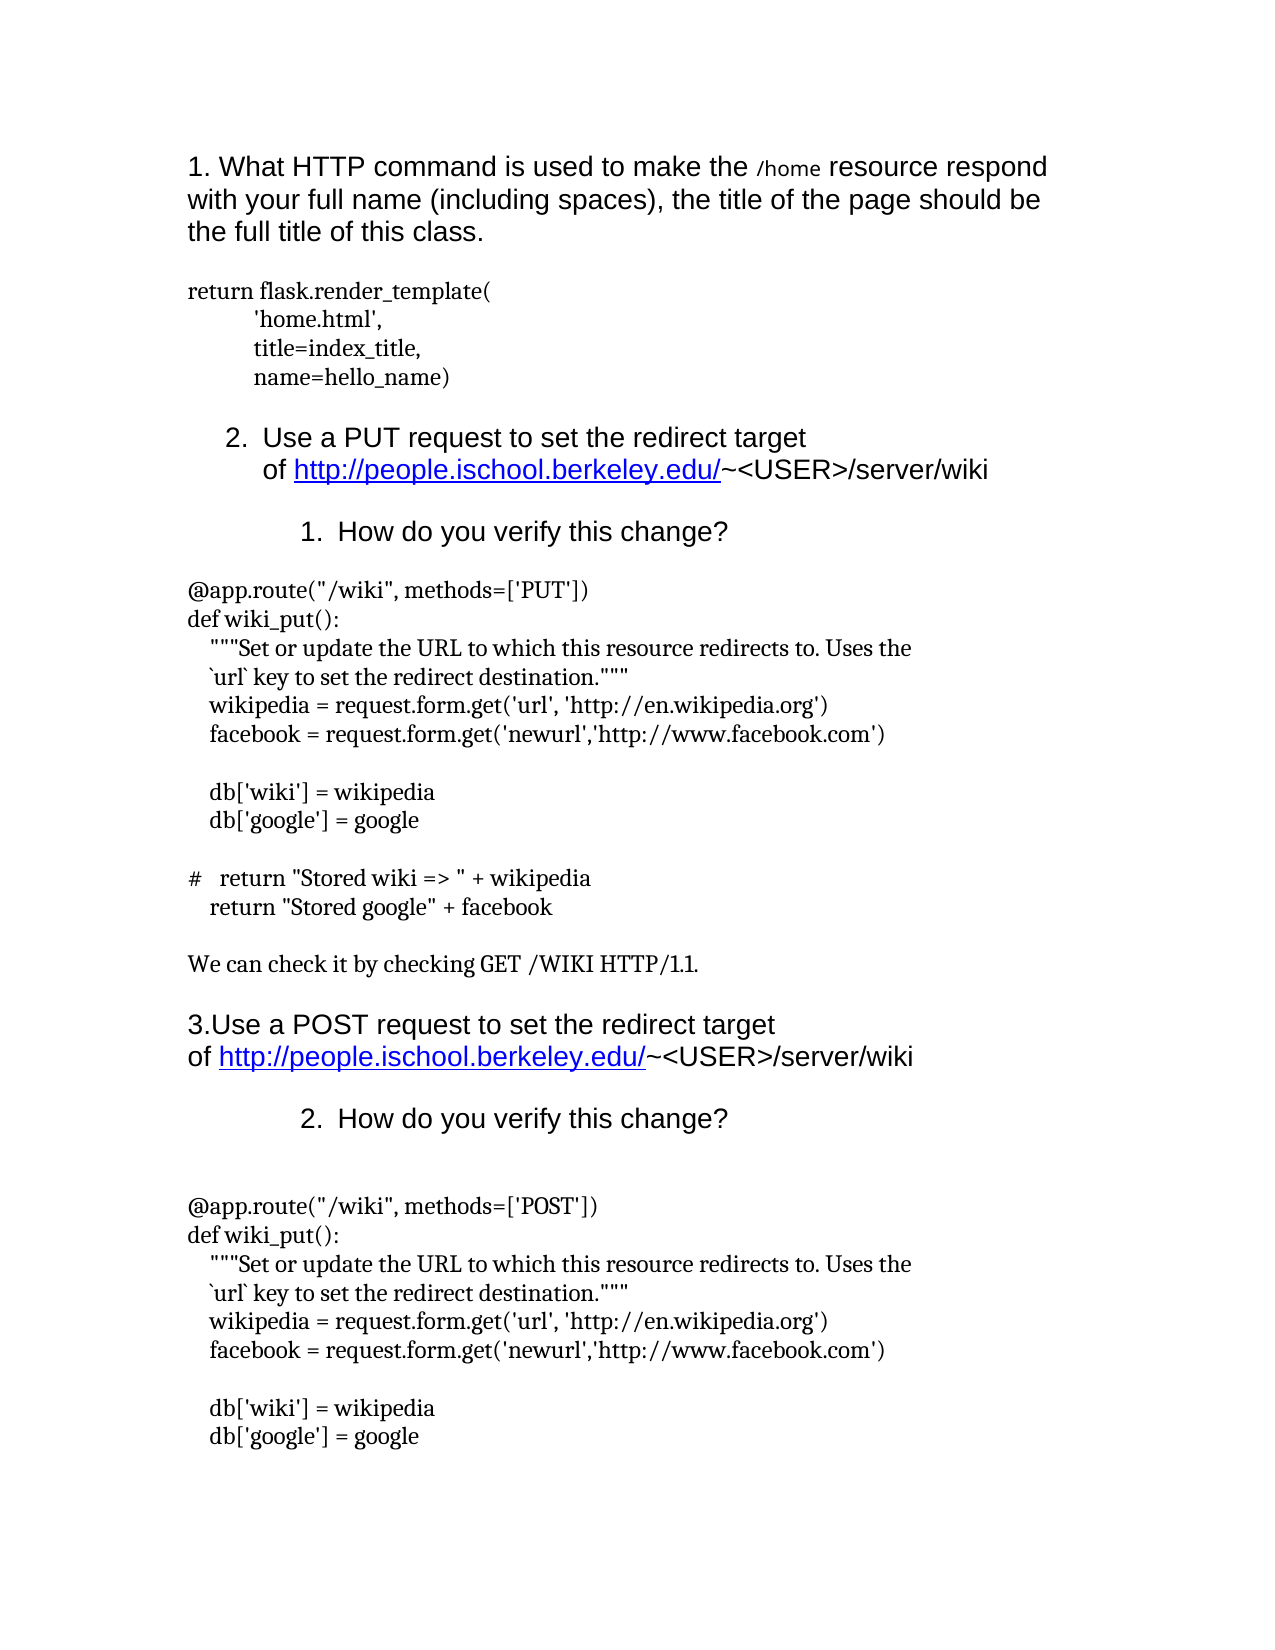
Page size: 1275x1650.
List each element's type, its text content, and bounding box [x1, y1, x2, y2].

text `url` key to set the redirect destination.""" [187, 1278, 1087, 1307]
text return flask.render_template( [187, 277, 1087, 305]
text def wiki_put(): [187, 605, 1087, 634]
text return "Stored google" + facebook [187, 892, 1087, 921]
list Use a PUT request to set the redirect target of http://people.ischool.berkeley.edu/~<USER>/server/wiki [225, 421, 1087, 486]
list How do you verify this change? [300, 515, 1087, 547]
text wikipedia = request.form.get('url', 'http://en.wikipedia.org') [187, 691, 1087, 720]
text 'home.html', [187, 305, 1087, 334]
text db['google'] = google [187, 806, 1087, 835]
text db['wiki'] = wikipedia [187, 1393, 1087, 1422]
text def wiki_put(): [187, 1221, 1087, 1250]
text name=hello_name) [187, 363, 1087, 392]
text facebook = request.form.get('newurl','http://www.facebook.com') [187, 1336, 1087, 1365]
text """Set or update the URL to which this resource redirects to. Uses the [187, 634, 1087, 662]
text @app.route("/wiki", methods=['PUT']) [187, 576, 1087, 605]
text `url` key to set the redirect destination.""" [187, 662, 1087, 691]
text facebook = request.form.get('newurl','http://www.facebook.com') [187, 720, 1087, 749]
text """Set or update the URL to which this resource redirects to. Uses the [187, 1250, 1087, 1278]
list How do you verify this change? [300, 1102, 1087, 1134]
text db['wiki'] = wikipedia [187, 777, 1087, 806]
text 3.Use a POST request to set the redirect target of http://people.ischool.berkeley.edu/~<USER>/server/wiki [187, 1008, 1087, 1073]
text We can check it by checking GET /WIKI HTTP/1.1. [187, 950, 1087, 979]
text wikipedia = request.form.get('url', 'http://en.wikipedia.org') [187, 1307, 1087, 1336]
text @app.route("/wiki", methods=['POST']) [187, 1192, 1087, 1221]
text db['google'] = google [187, 1422, 1087, 1451]
text # return "Stored wiki => " + wikipedia [187, 864, 1087, 892]
text title=index_title, [187, 334, 1087, 363]
text 1. What HTTP command is used to make the /home resource respond with your full name (including spaces), the title of the page should be the full title of this class. [187, 150, 1087, 247]
